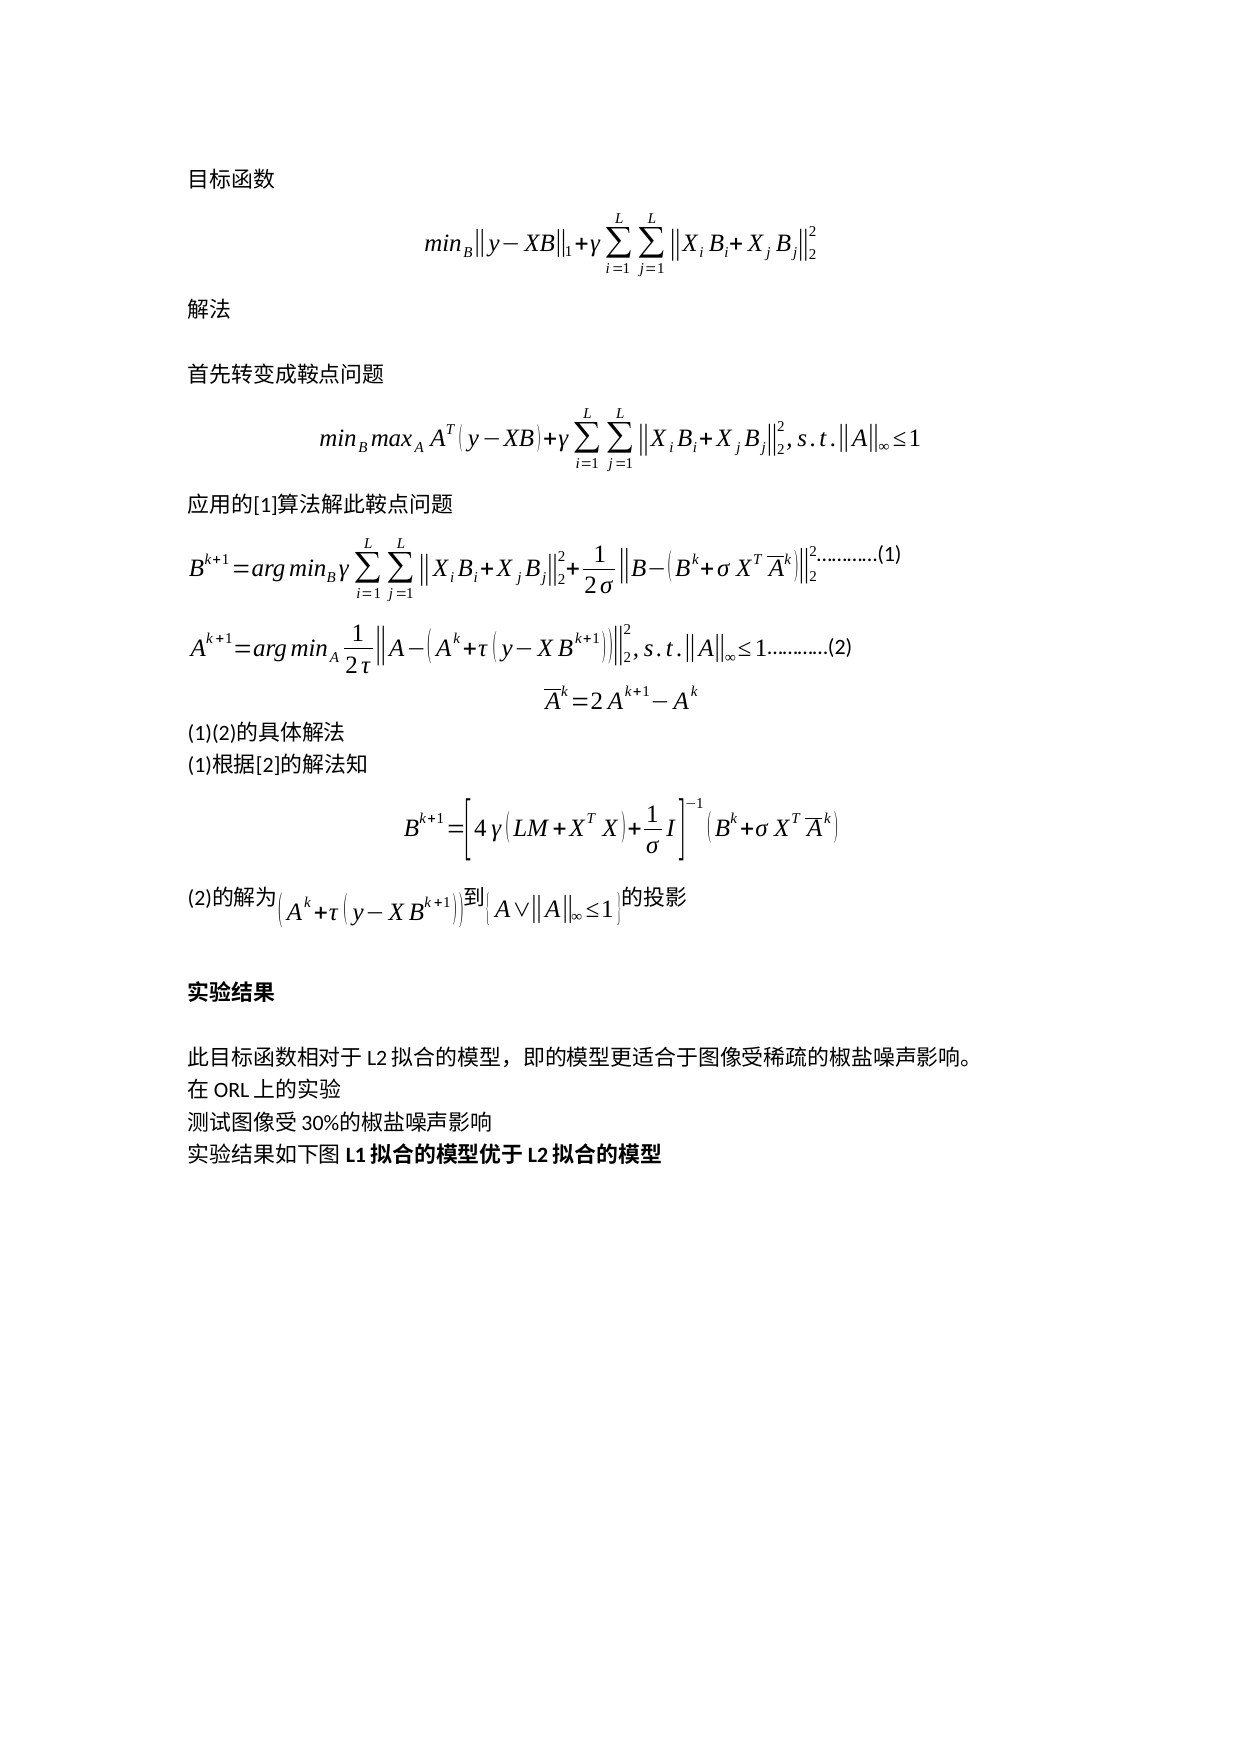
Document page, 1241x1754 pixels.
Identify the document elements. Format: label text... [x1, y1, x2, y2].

text 此目标函数相对于L2拟合的模型，即的模型更适合于图像受稀疏的椒盐噪声影响。 [187, 1039, 1053, 1072]
text 测试图像受30%的椒盐噪声影响 [187, 1104, 1053, 1137]
text …………(1) [187, 519, 1053, 617]
text 首先转变成鞍点问题 [187, 357, 1053, 389]
text (2)的解为到的投影 [187, 877, 1053, 942]
text (1)(2)的具体解法 [187, 714, 1053, 747]
text 实验结果如下图 L1拟合的模型优于L2拟合的模型 [187, 1137, 1053, 1169]
text 应用的[1]算法解此鞍点问题 [187, 487, 1053, 519]
text 目标函数 [187, 162, 1053, 194]
text 解法 [187, 292, 1053, 324]
text 在ORL上的实验 [187, 1072, 1053, 1104]
text …………(2) [187, 617, 1053, 682]
text 实验结果 [187, 974, 1053, 1007]
text (1)根据[2]的解法知 [187, 747, 1053, 779]
